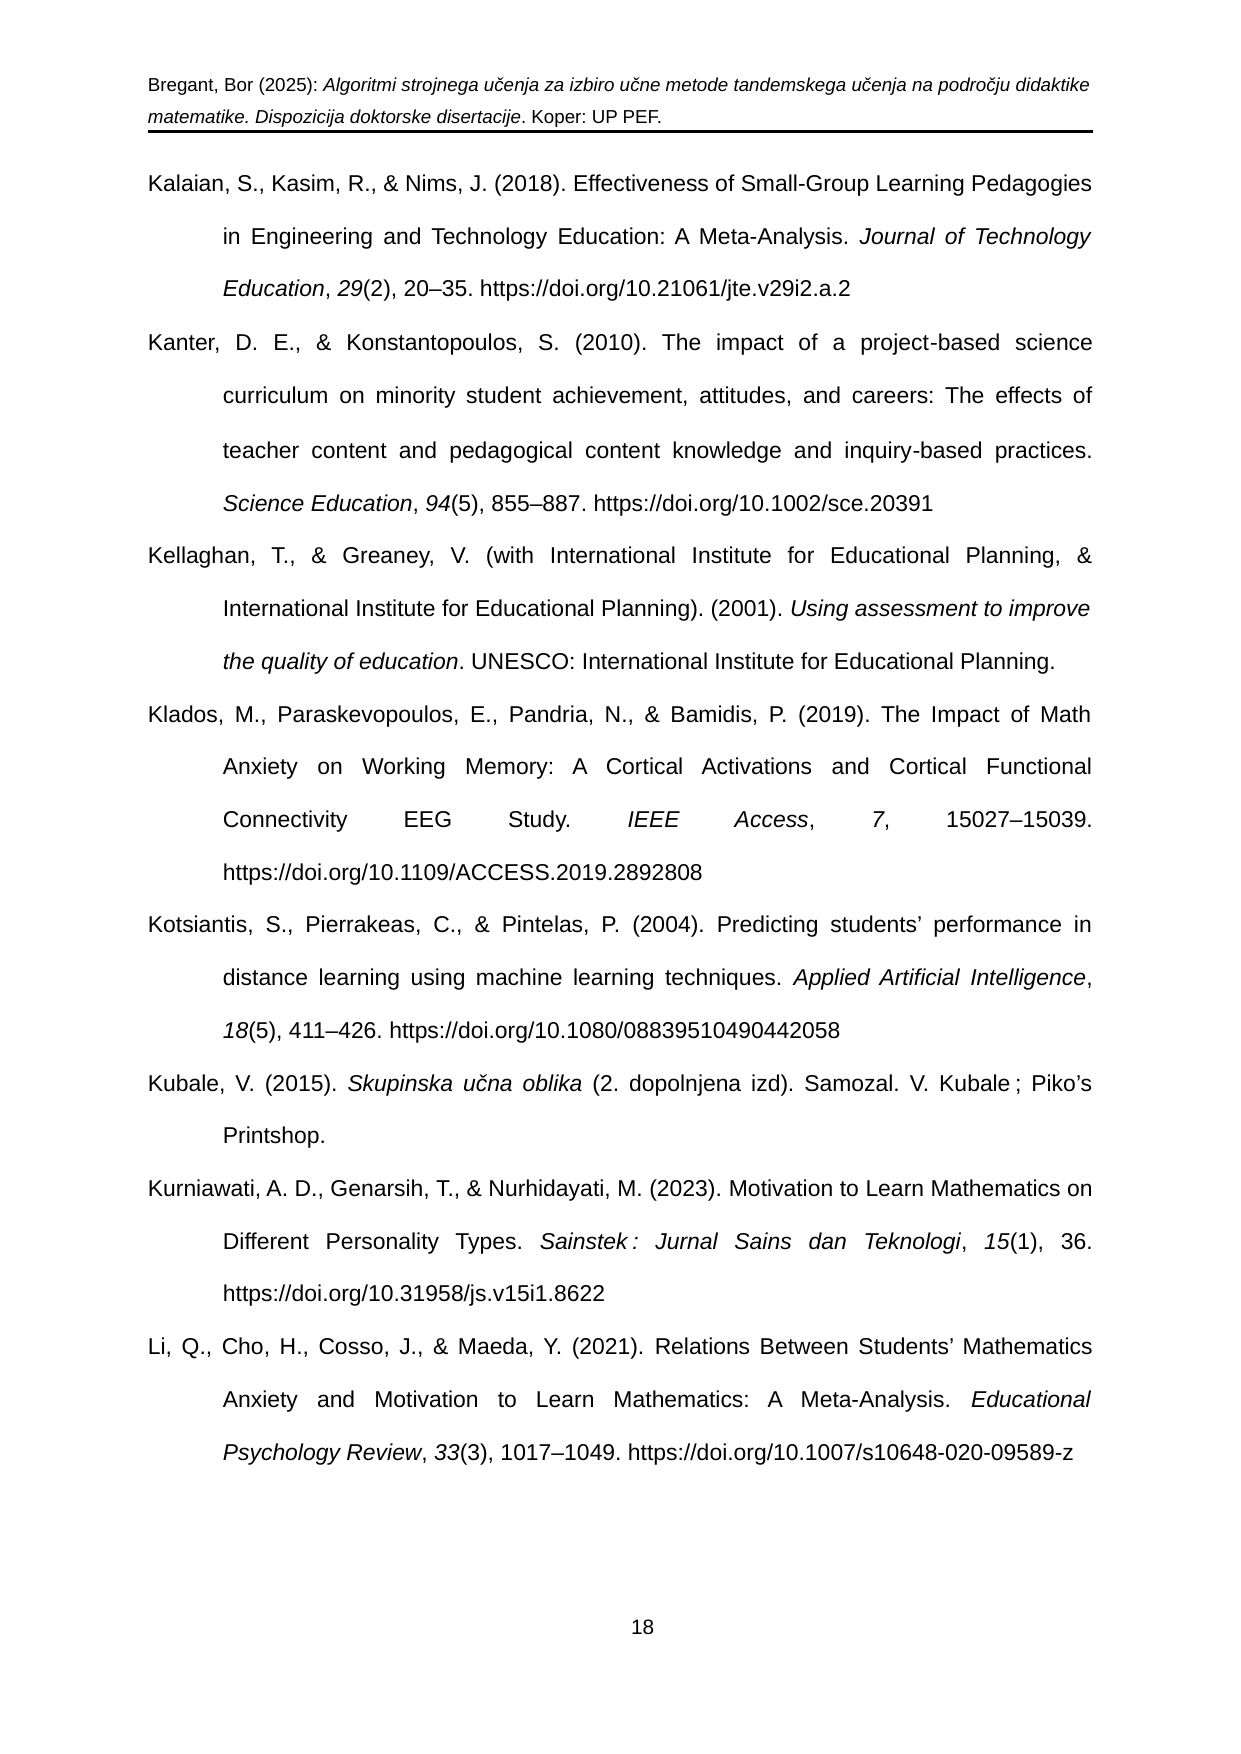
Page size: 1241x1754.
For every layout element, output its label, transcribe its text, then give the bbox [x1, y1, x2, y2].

text Kubale, V. (2015). Skupinska učna oblika (2. dopolnjena izd). Samozal. V. Kubale ; Piko’s Printshop. [148, 1069, 1093, 1149]
text Kellaghan, T., & Greaney, V. (with International Institute for Educational Planning, & International Institute for Educational Planning). (2001). Using assessment to improve the quality of education. UNESCO: International Institute for Educational Planning. [148, 542, 1093, 674]
text Kurniawati, A. D., Genarsih, T., & Nurhidayati, M. (2023). Motivation to Learn Mathematics on Different Personality Types. Sainstek : Jurnal Sains dan Teknologi, 15(1), 36. https://doi.org/10.31958/js.v15i1.8622 [148, 1175, 1093, 1307]
text Kalaian, S., Kasim, R., & Nims, J. (2018). Effectiveness of Small-Group Learning Pedagogies in Engineering and Technology Education: A Meta-Analysis. Journal of Technology Education, 29(2), 20–35. https://doi.org/10.21061/jte.v29i2.a.2 [148, 170, 1093, 302]
text Kanter, D. E., & Konstantopoulos, S. (2010). The impact of a project‐based science curriculum on minority student achievement, attitudes, and careers: The effects of teacher content and pedagogical content knowledge and inquiry‐based practices. Science Education, 94(5), 855–887. https://doi.org/10.1002/sce.20391 [148, 328, 1093, 516]
text Li, Q., Cho, H., Cosso, J., & Maeda, Y. (2021). Relations Between Students’ Mathematics Anxiety and Motivation to Learn Mathematics: A Meta-Analysis. Educational Psychology Review, 33(3), 1017–1049. https://doi.org/10.1007/s10648-020-09589-z [148, 1333, 1093, 1465]
text Klados, M., Paraskevopoulos, E., Pandria, N., & Bamidis, P. (2019). The Impact of Math Anxiety on Working Memory: A Cortical Activations and Cortical Functional Connectivity EEG Study. IEEE Access, 7, 15027–15039. https://doi.org/10.1109/ACCESS.2019.2892808 [148, 701, 1093, 885]
text Kotsiantis, S., Pierrakeas, C., & Pintelas, P. (2004). Predicting students’ performance in distance learning using machine learning techniques. Applied Artificial Intelligence, 18(5), 411–426. https://doi.org/10.1080/08839510490442058 [148, 911, 1093, 1043]
